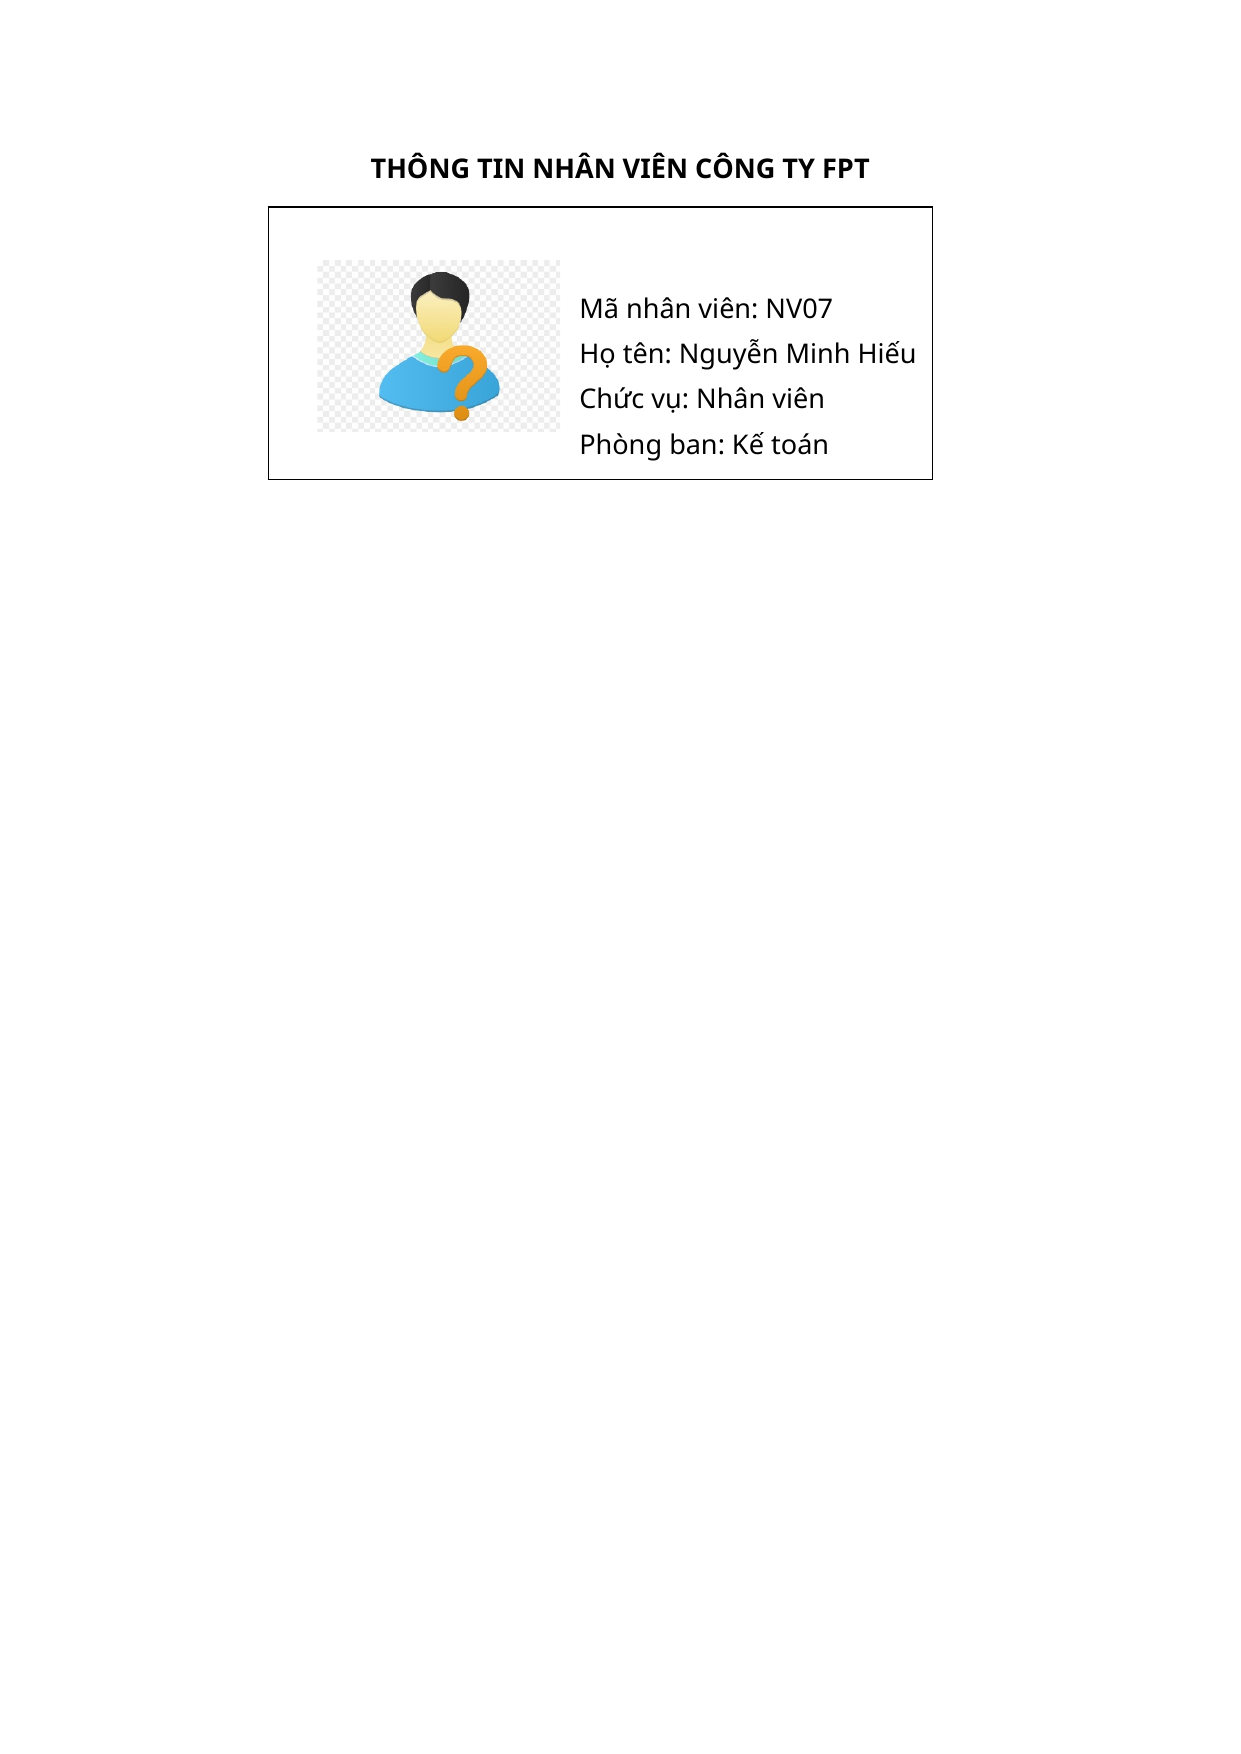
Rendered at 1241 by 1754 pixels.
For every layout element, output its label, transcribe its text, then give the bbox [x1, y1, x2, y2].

picture [317, 260, 561, 432]
table_header Mã nhân viên: NV07 Họ tên: Nguyễn Minh Hiếu Chức vụ: Nhân viên Phòng ban: Kế toán [269, 208, 932, 479]
text THÔNG TIN NHÂN VIÊN CÔNG TY FPT [150, 150, 1090, 187]
